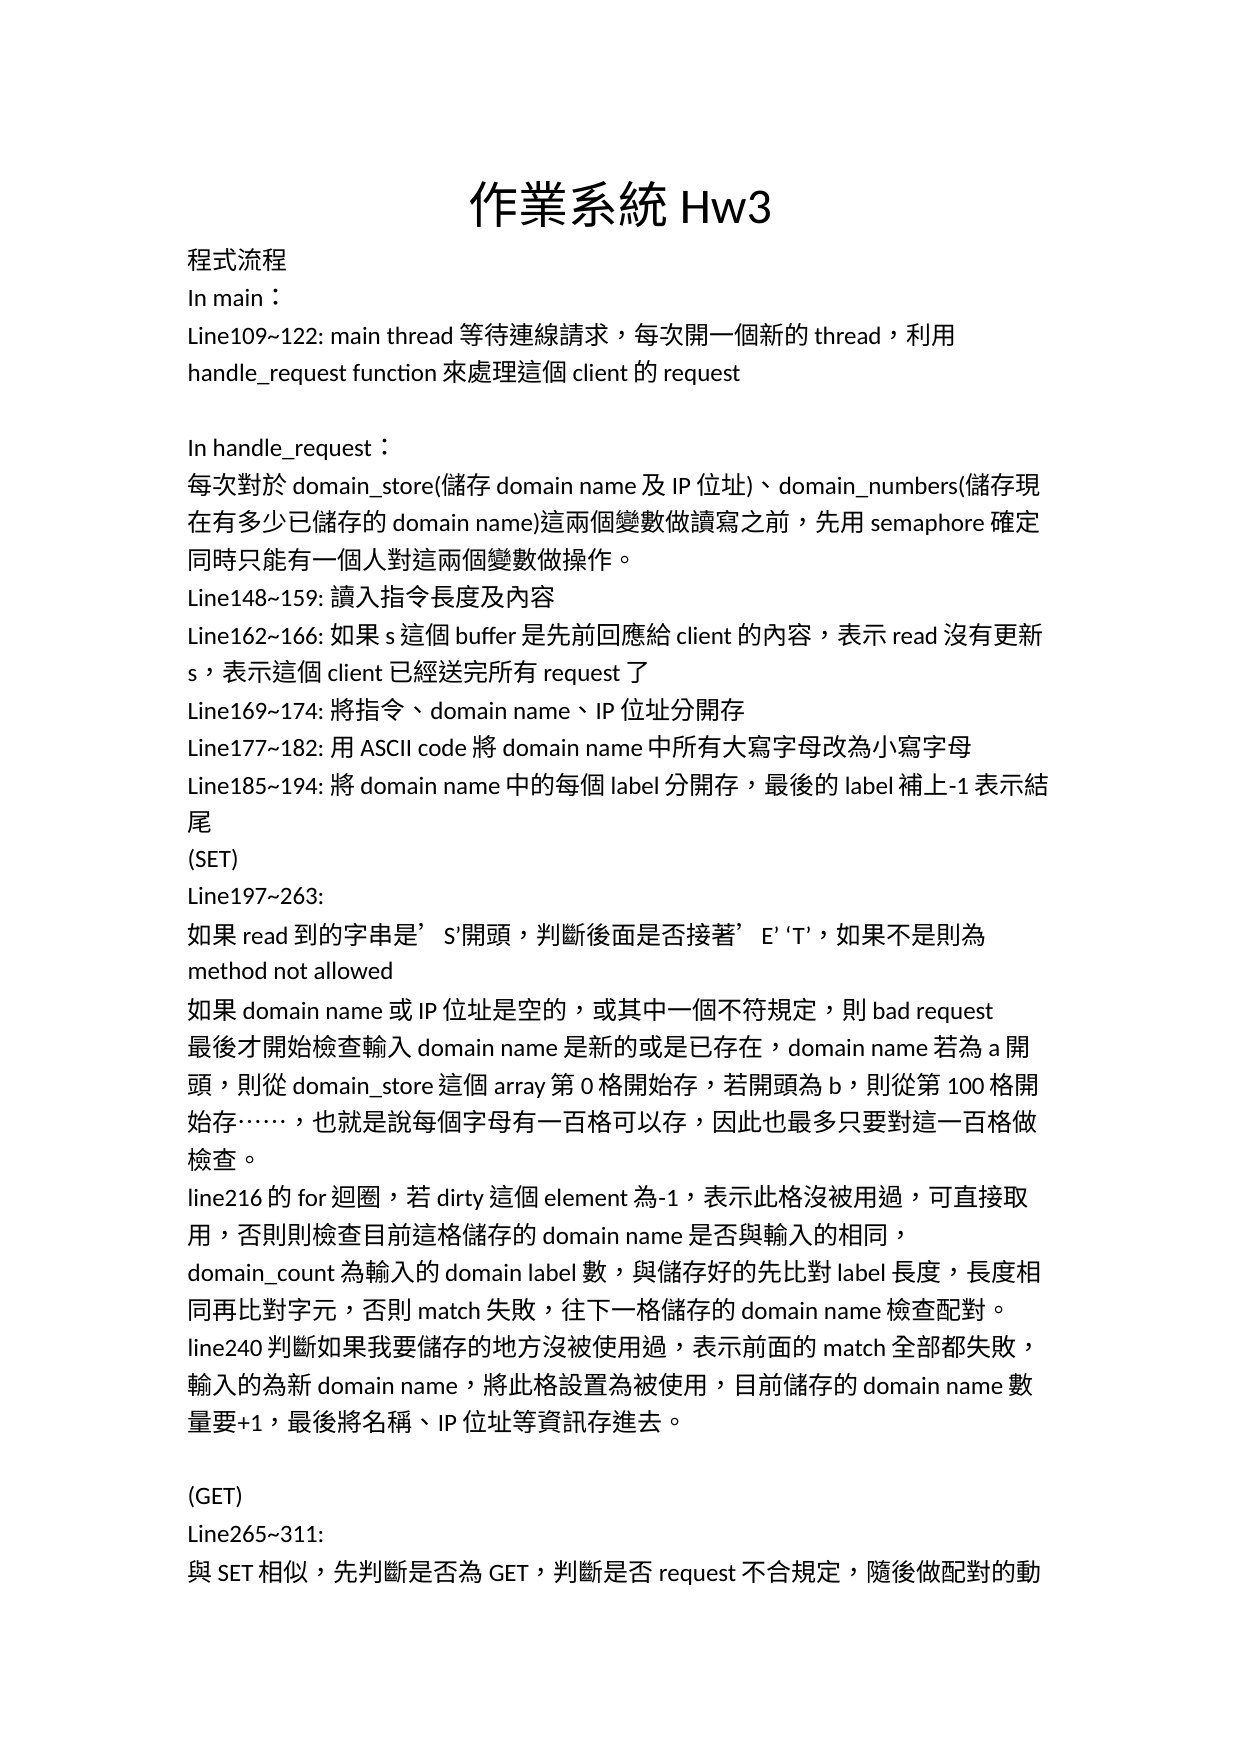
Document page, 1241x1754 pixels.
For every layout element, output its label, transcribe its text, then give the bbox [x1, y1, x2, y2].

text In main： [187, 277, 1053, 314]
text Line148~159: 讀入指令長度及內容 [187, 577, 1053, 614]
text (GET) [187, 1477, 1053, 1514]
text Line177~182: 用ASCII code 將domain name中所有大寫字母改為小寫字母 [187, 727, 1053, 764]
text 作業系統 Hw3 [187, 164, 1053, 239]
text In handle_request： [187, 427, 1053, 464]
text 最後才開始檢查輸入domain name是新的或是已存在，domain name若為a開頭，則從domain_store這個array第0格開始存，若開頭為b，則從第100格開始存……，也就是說每個字母有一百格可以存，因此也最多只要對這一百格做檢查。 [187, 1027, 1053, 1177]
text Line169~174: 將指令、domain name、IP位址分開存 [187, 689, 1053, 727]
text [187, 1552, 1053, 1589]
text Line162~166: 如果s這個buffer是先前回應給client的內容，表示read沒有更新s，表示這個client已經送完所有request了 [187, 614, 1053, 689]
text Line265~311: [187, 1514, 1053, 1552]
text Line109~122: main thread等待連線請求，每次開一個新的thread，利用handle_request function來處理這個client的request [187, 314, 1053, 389]
text Line197~263: [187, 877, 1053, 914]
text 程式流程 [187, 239, 1053, 277]
text (SET) [187, 839, 1053, 877]
text line216的for迴圈，若dirty這個element為-1，表示此格沒被用過，可直接取用，否則則檢查目前這格儲存的domain name是否與輸入的相同，domain_count為輸入的domain label數，與儲存好的先比對label長度，長度相同再比對字元，否則match失敗，往下一格儲存的domain name檢查配對。 [187, 1177, 1053, 1327]
text Line185~194: 將domain name中的每個label分開存，最後的label補上-1表示結尾 [187, 764, 1053, 839]
text 如果domain name或IP位址是空的，或其中一個不符規定，則bad request [187, 989, 1053, 1027]
text 每次對於domain_store(儲存domain name及IP位址)、domain_numbers(儲存現在有多少已儲存的domain name)這兩個變數做讀寫之前，先用semaphore確定同時只能有一個人對這兩個變數做操作。 [187, 464, 1053, 577]
text 如果read到的字串是’S’開頭，判斷後面是否接著’E’ ‘T’，如果不是則為method not allowed [187, 914, 1053, 989]
text line240判斷如果我要儲存的地方沒被使用過，表示前面的match全部都失敗，輸入的為新domain name，將此格設置為被使用，目前儲存的domain name數量要+1，最後將名稱、IP位址等資訊存進去。 [187, 1327, 1053, 1439]
